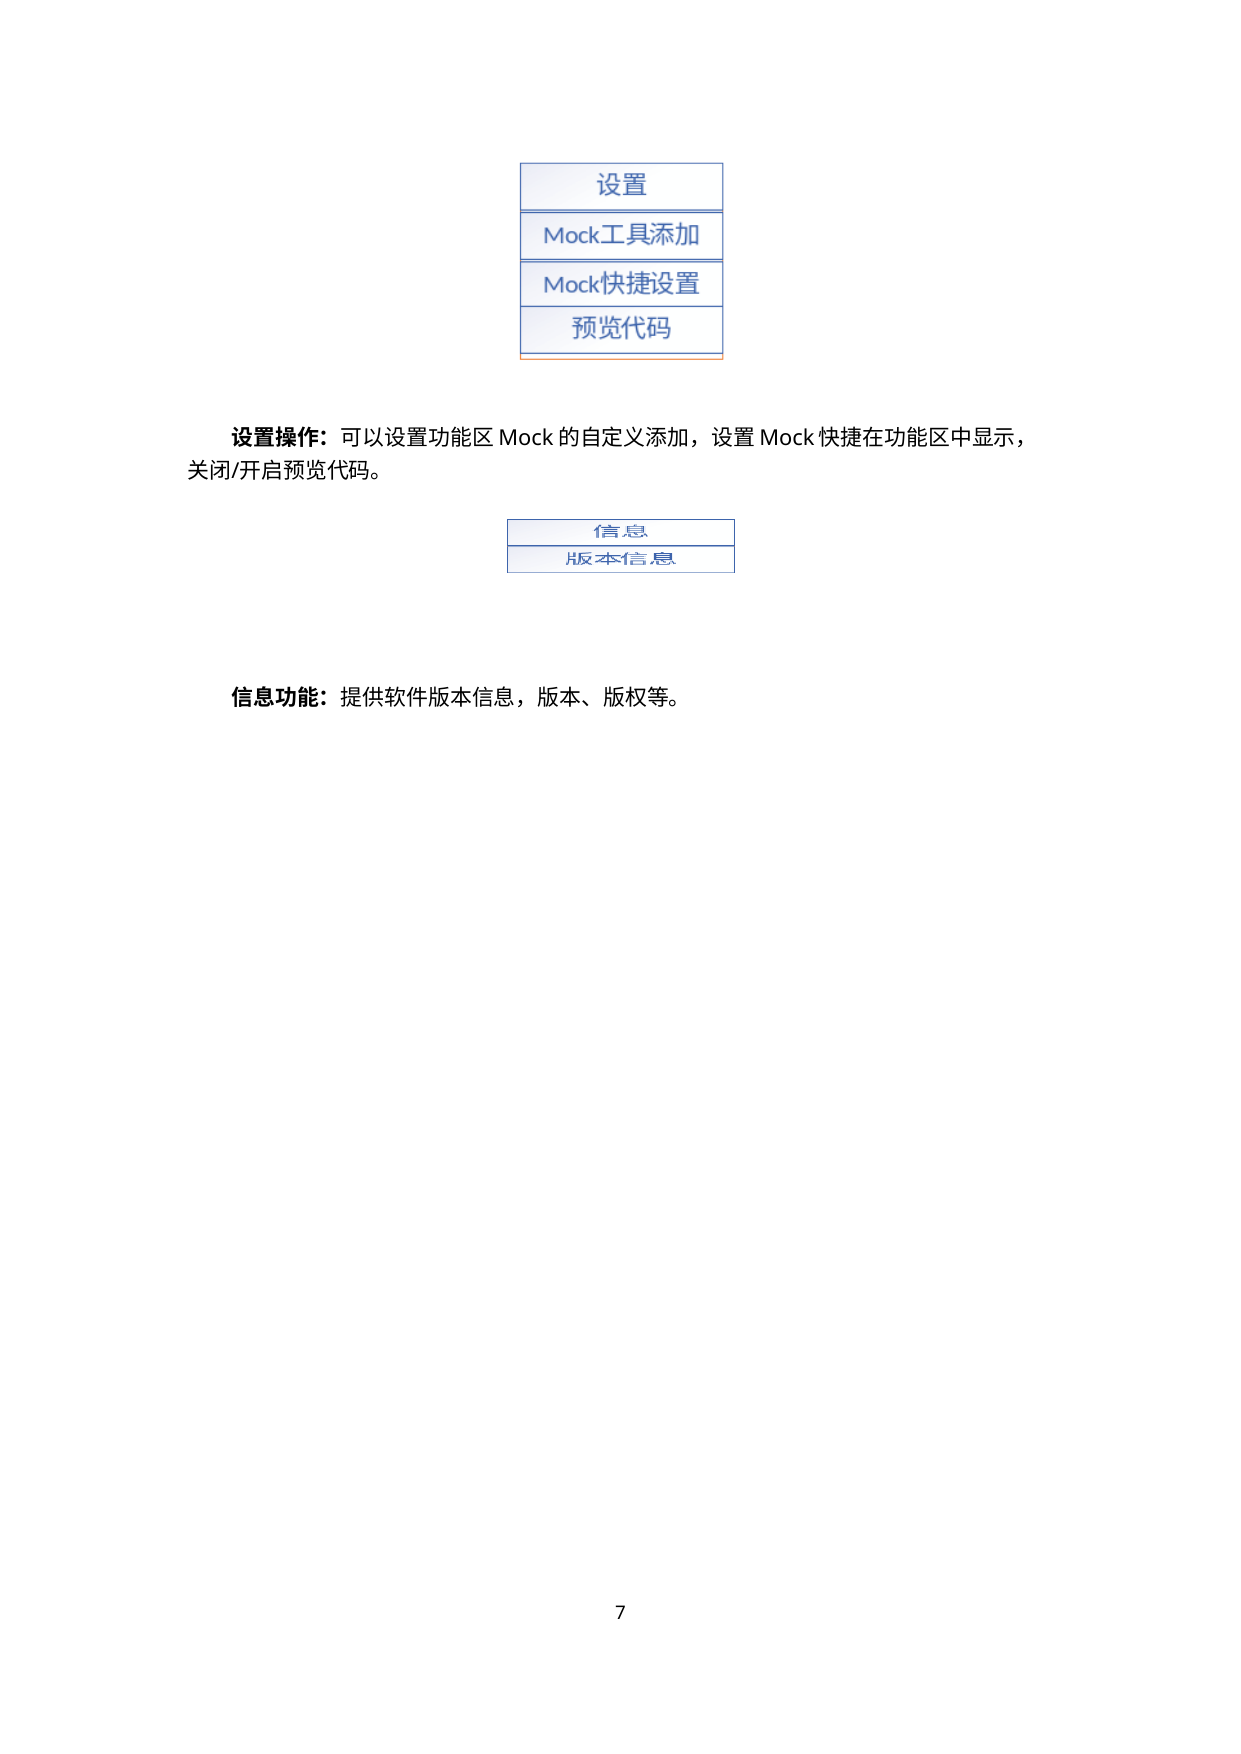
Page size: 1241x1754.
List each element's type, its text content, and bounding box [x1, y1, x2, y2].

text 信息功能：提供软件版本信息，版本、版权等。 [187, 680, 1053, 712]
text 设置操作：可以设置功能区Mock的自定义添加，设置Mock快捷在功能区中显示，关闭/开启预览代码。 [187, 420, 1053, 485]
